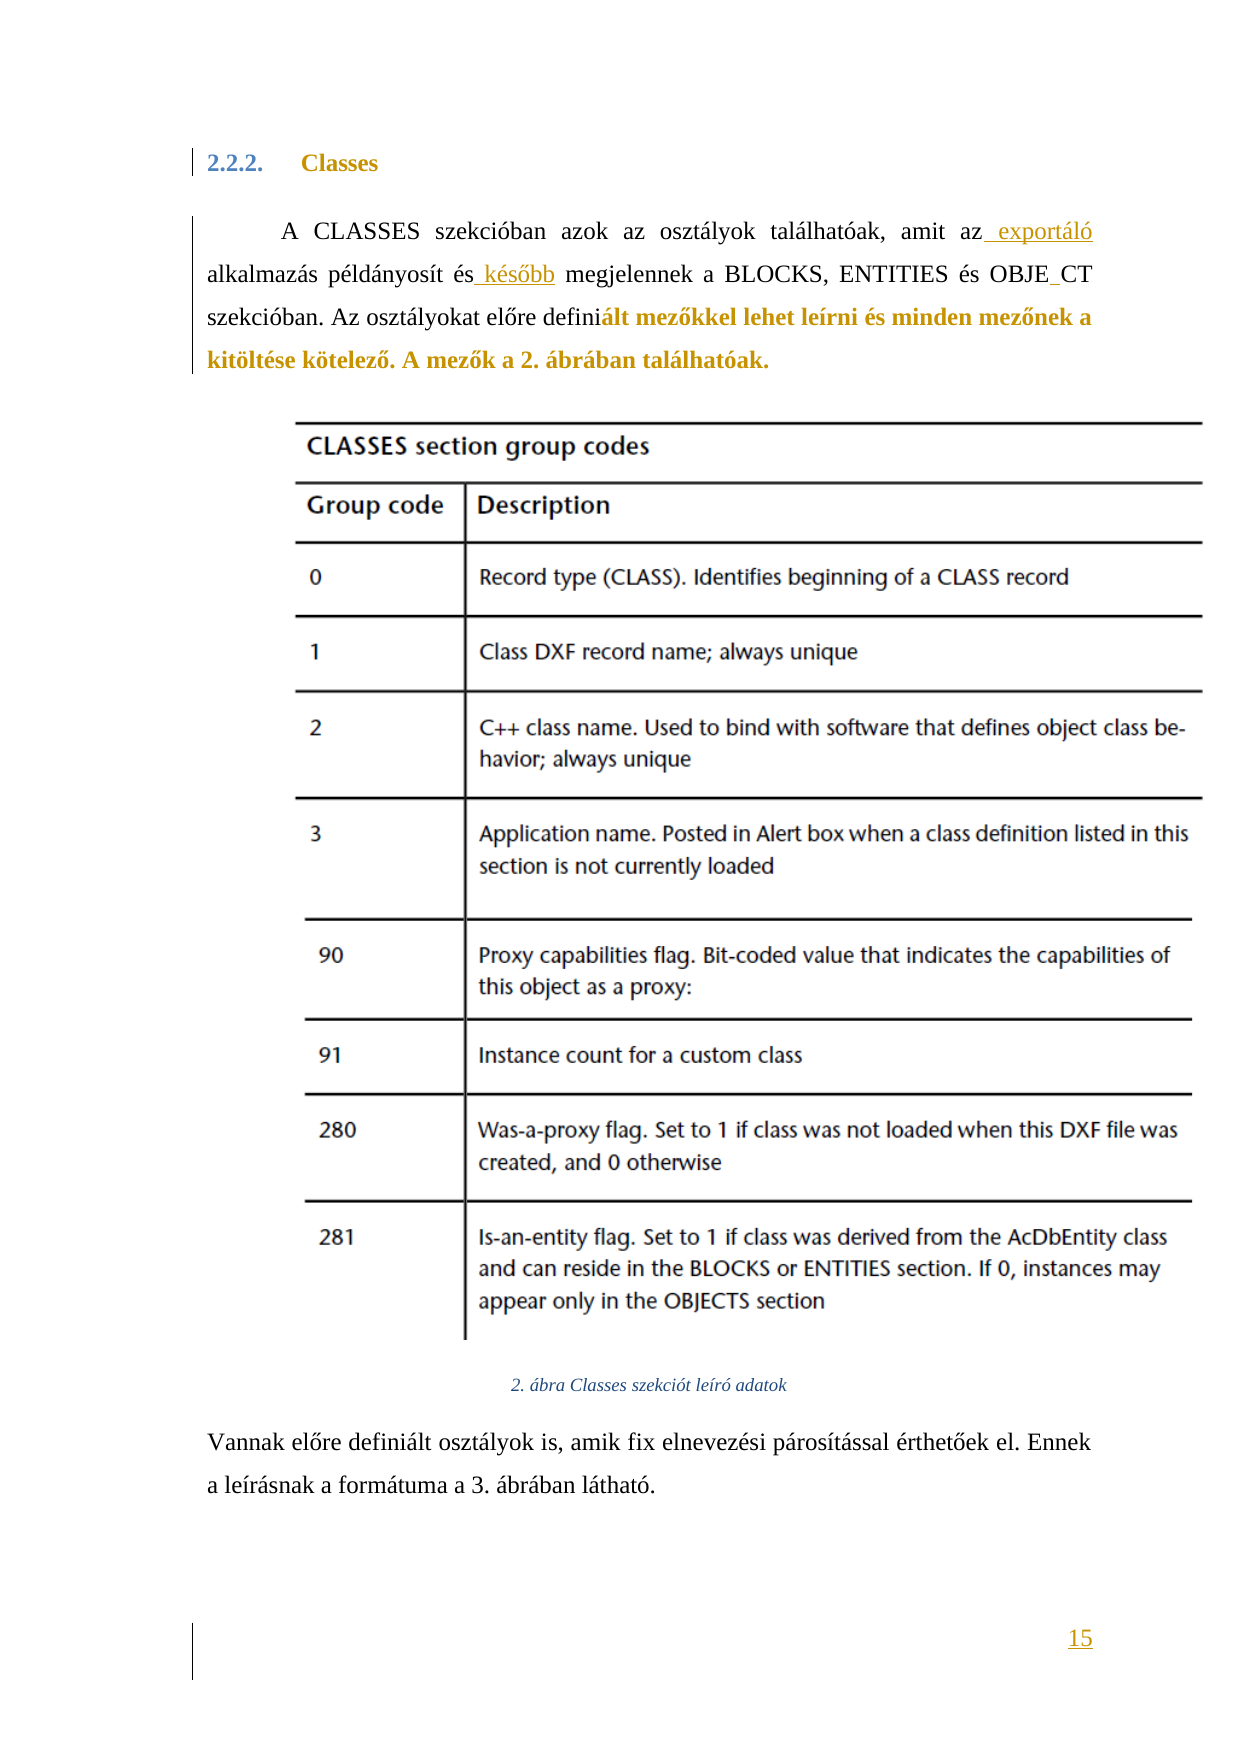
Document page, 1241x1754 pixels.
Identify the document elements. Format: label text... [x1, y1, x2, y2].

picture [280, 409, 1226, 1340]
text Vannak előre definiált osztályok is, amik fix elnevezési párosítással érthetőek el. Ennek a leírásnak a formátuma a 3. ábrában látható. [207, 1427, 1092, 1499]
text 2. ábra Classes szekciót leíró adatok [207, 1374, 1092, 1396]
subtitle Classes [207, 148, 1092, 176]
